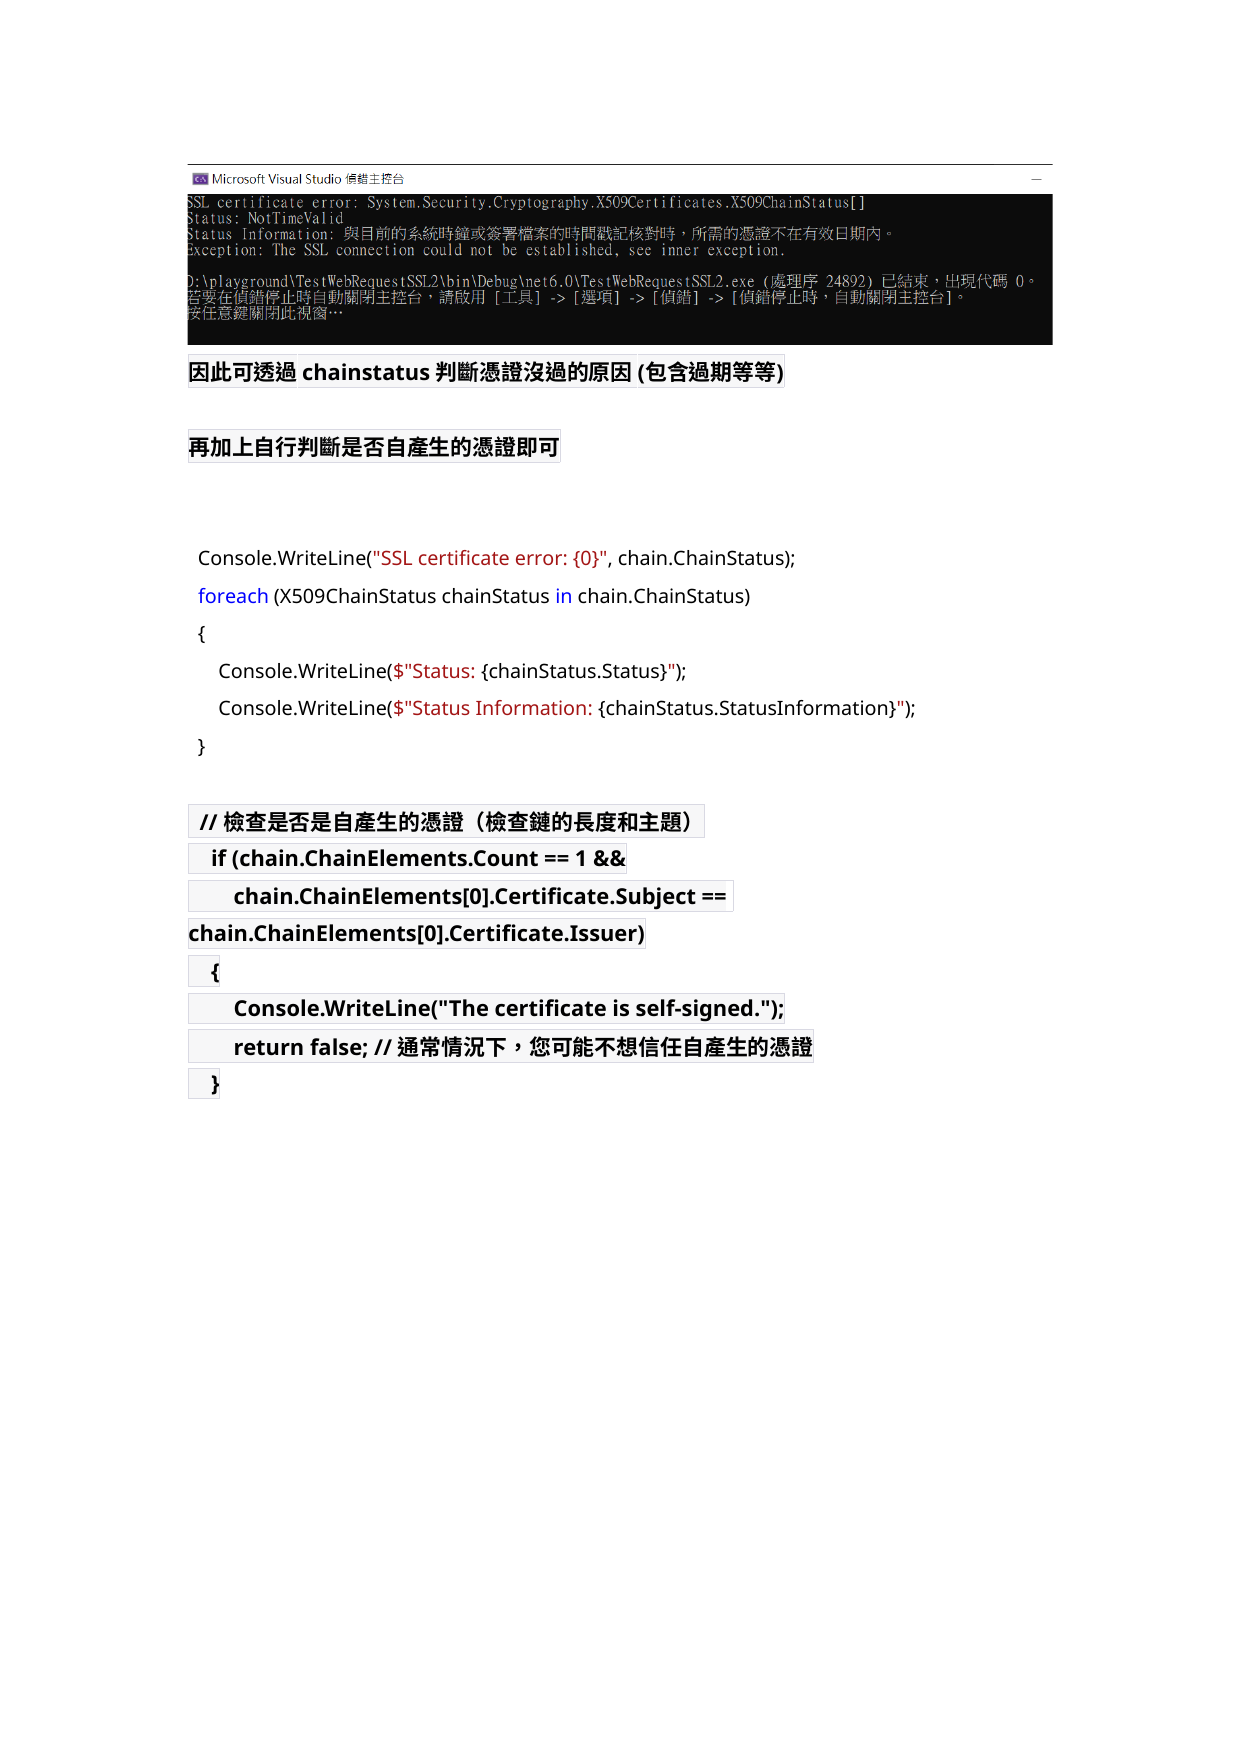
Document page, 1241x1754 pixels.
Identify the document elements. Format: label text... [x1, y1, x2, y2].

text // 檢查是否是自產生的憑證（檢查鏈的長度和主題） [187, 802, 1053, 839]
text Console.WriteLine("SSL certificate error: {0}", chain.ChainStatus); [187, 539, 1053, 577]
text } [187, 727, 1053, 764]
text return false; // 通常情況下，您可能不想信任自產生的憑證 [187, 1027, 1053, 1064]
text Console.WriteLine("The certificate is self-signed."); [187, 989, 1053, 1027]
text chain.ChainElements[0].Certificate.Subject == chain.ChainElements[0].Certificate.Issuer) [187, 877, 1053, 952]
text 因此可透過chainstatus 判斷憑證沒過的原因 (包含過期等等) [187, 352, 1053, 389]
picture [187, 164, 1053, 345]
text foreach (X509ChainStatus chainStatus in chain.ChainStatus) [187, 577, 1053, 614]
text { [187, 952, 1053, 989]
text } [187, 1064, 1053, 1102]
text { [187, 614, 1053, 652]
text Console.WriteLine($"Status Information: {chainStatus.StatusInformation}"); [187, 689, 1053, 727]
text 再加上自行判斷是否自產生的憑證即可 [187, 427, 1053, 464]
text Console.WriteLine($"Status: {chainStatus.Status}"); [187, 652, 1053, 689]
text if (chain.ChainElements.Count == 1 && [187, 839, 1053, 877]
